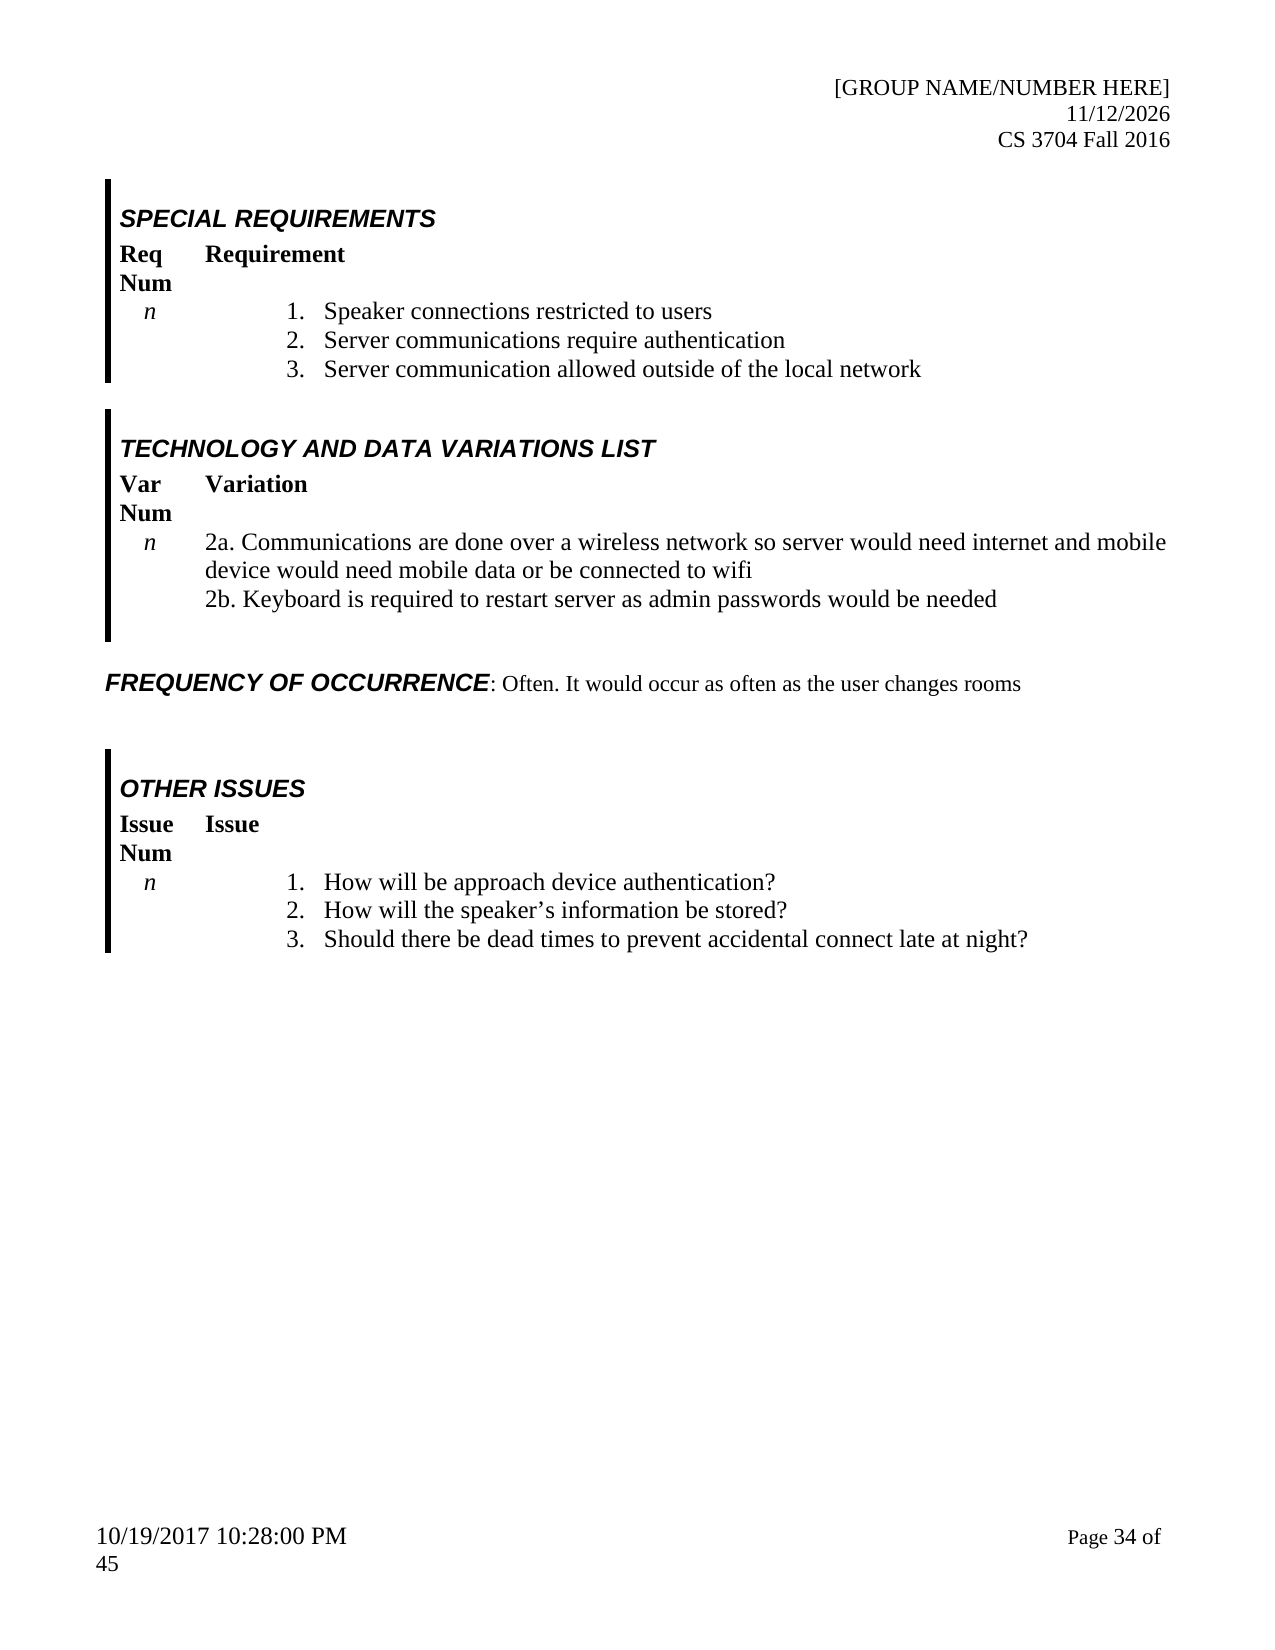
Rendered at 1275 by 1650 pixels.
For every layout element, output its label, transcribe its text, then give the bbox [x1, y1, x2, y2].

table_header SPECIAL REQUIREMENTS [111, 179, 1178, 239]
table_cell Variation [194, 469, 1178, 527]
table_cell Issue Num [111, 809, 194, 867]
table_header OTHER ISSUES [111, 749, 1178, 809]
table_cell Req Num [111, 239, 194, 296]
table_cell 2a. Communications are done over a wireless network so server would need internet and mobile device would need mobile data or be connected to wifi 2b. Keyboard is required to restart server as admin passwords would be needed [194, 527, 1178, 642]
table_cell Requirement [194, 239, 1178, 296]
table_header TECHNOLOGY AND DATA VARIATIONS LIST [111, 409, 1178, 469]
table_cell n [111, 527, 194, 642]
table_cell n [111, 296, 194, 383]
table_cell Var Num [111, 469, 194, 527]
table_cell How will be approach device authentication? How will the speaker’s information be stored? Should there be dead times to prevent accidental connect late at night? [194, 867, 1178, 953]
table_cell Issue [194, 809, 1178, 867]
text FREQUENCY OF OCCURRENCE: Often. It would occur as often as the user changes rooms [105, 668, 1170, 697]
table_cell Speaker connections restricted to users Server communications require authentication Server communication allowed outside of the local network [194, 296, 1178, 383]
table_cell n [111, 867, 194, 953]
